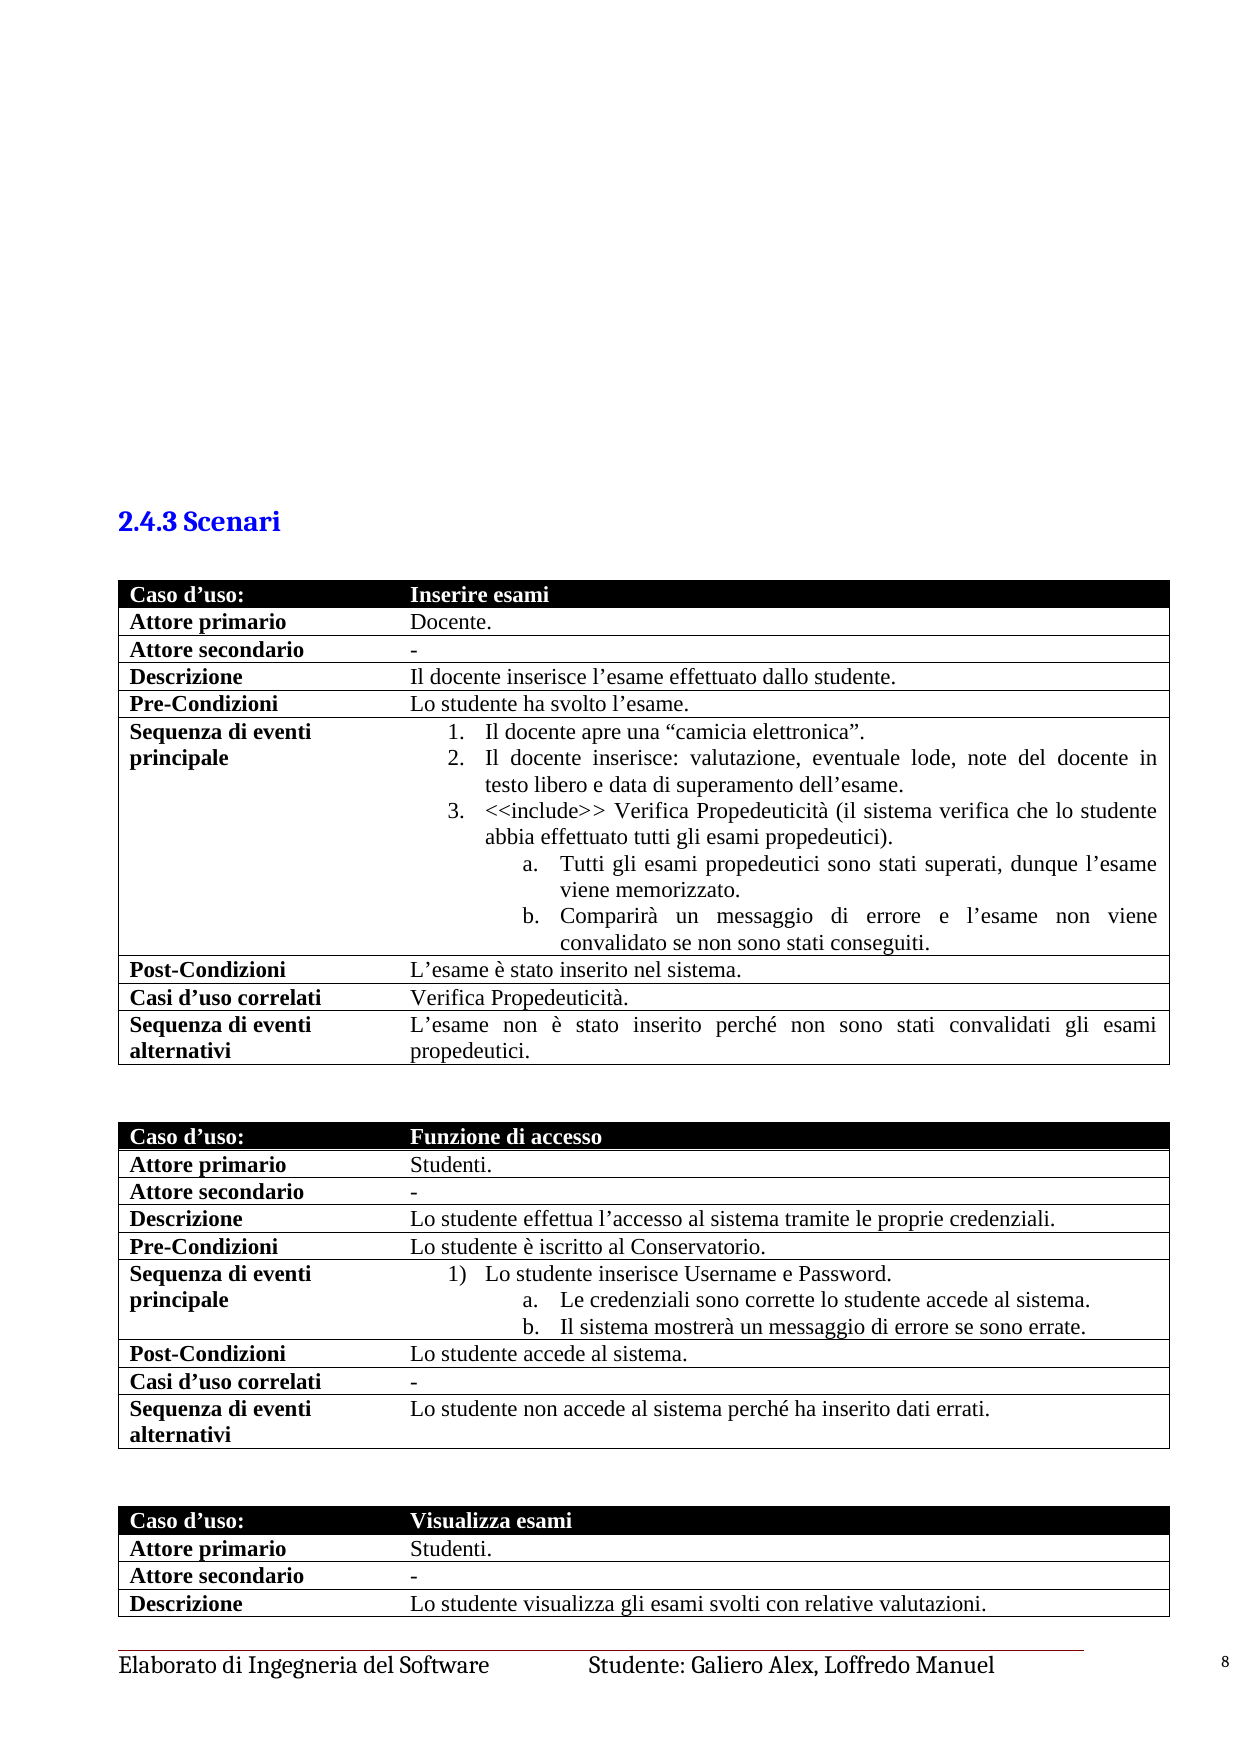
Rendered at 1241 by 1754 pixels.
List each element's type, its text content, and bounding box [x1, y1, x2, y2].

table_header Caso d’uso: [119, 1123, 399, 1149]
table_cell Attore secondario [119, 1178, 399, 1204]
table_cell - [399, 636, 1169, 662]
table_cell L’esame non è stato inserito perché non sono stati convalidati gli esami propedeutici. [399, 1011, 1169, 1064]
table_cell Attore secondario [119, 636, 399, 662]
table_cell Docente. [399, 608, 1169, 635]
table_cell - [399, 1562, 1169, 1588]
table_header Inserire esami [399, 581, 1169, 607]
table_cell Pre-Condizioni [119, 691, 399, 717]
table_cell Lo studente non accede al sistema perché ha inserito dati errati. [399, 1395, 1169, 1448]
table_cell Lo studente effettua l’accesso al sistema tramite le proprie credenziali. [399, 1205, 1169, 1232]
table_cell Descrizione [119, 1590, 399, 1616]
table_cell Sequenza di eventi principale [119, 718, 399, 955]
table_header Caso d’uso: [119, 1508, 399, 1534]
table_cell Attore primario [119, 1535, 399, 1561]
table_cell Verifica Propedeuticità. [399, 984, 1169, 1010]
subtitle Scenari [118, 505, 1122, 539]
table_cell Descrizione [119, 1205, 399, 1232]
table_cell Sequenza di eventi alternativi [119, 1011, 399, 1064]
table_cell Il docente apre una “camicia elettronica”. Il docente inserisce: valutazione, eventuale lode, note del docente in testo libero e data di superamento dell’esame. <<include>> Verifica Propedeuticità (il sistema verifica che lo studente abbia effettuato tutti gli esami propedeutici). Tutti gli esami propedeutici sono stati superati, dunque l’esame viene memorizzato. Comparirà un messaggio di errore e l’esame non viene convalidato se non sono stati conseguiti. [399, 718, 1169, 955]
table_header Visualizza esami [399, 1508, 1169, 1534]
table_cell Lo studente accede al sistema. [399, 1340, 1169, 1367]
table_cell Pre-Condizioni [119, 1233, 399, 1259]
table_cell Il docente inserisce l’esame effettuato dallo studente. [399, 663, 1169, 689]
table_cell Lo studente è iscritto al Conservatorio. [399, 1233, 1169, 1259]
table_cell Attore primario [119, 1151, 399, 1177]
table_cell Studenti. [399, 1535, 1169, 1561]
table_header Caso d’uso: [119, 581, 399, 607]
table_cell Sequenza di eventi principale [119, 1260, 399, 1339]
table_cell Casi d’uso correlati [119, 984, 399, 1010]
table_cell Attore secondario [119, 1562, 399, 1588]
table_cell - [399, 1368, 1169, 1394]
table_cell L’esame è stato inserito nel sistema. [399, 956, 1169, 982]
table_cell Sequenza di eventi alternativi [119, 1395, 399, 1448]
table_header Funzione di accesso [399, 1123, 1169, 1149]
table_cell Lo studente inserisce Username e Password. Le credenziali sono corrette lo studente accede al sistema. Il sistema mostrerà un messaggio di errore se sono errate. [399, 1260, 1169, 1339]
table_cell Post-Condizioni [119, 956, 399, 982]
table_cell Lo studente visualizza gli esami svolti con relative valutazioni. [399, 1590, 1169, 1616]
table_cell Attore primario [119, 608, 399, 635]
table_cell Post-Condizioni [119, 1340, 399, 1367]
table_cell Casi d’uso correlati [119, 1368, 399, 1394]
table_cell Studenti. [399, 1151, 1169, 1177]
table_cell Lo studente ha svolto l’esame. [399, 691, 1169, 717]
table_cell - [399, 1178, 1169, 1204]
table_cell Descrizione [119, 663, 399, 689]
